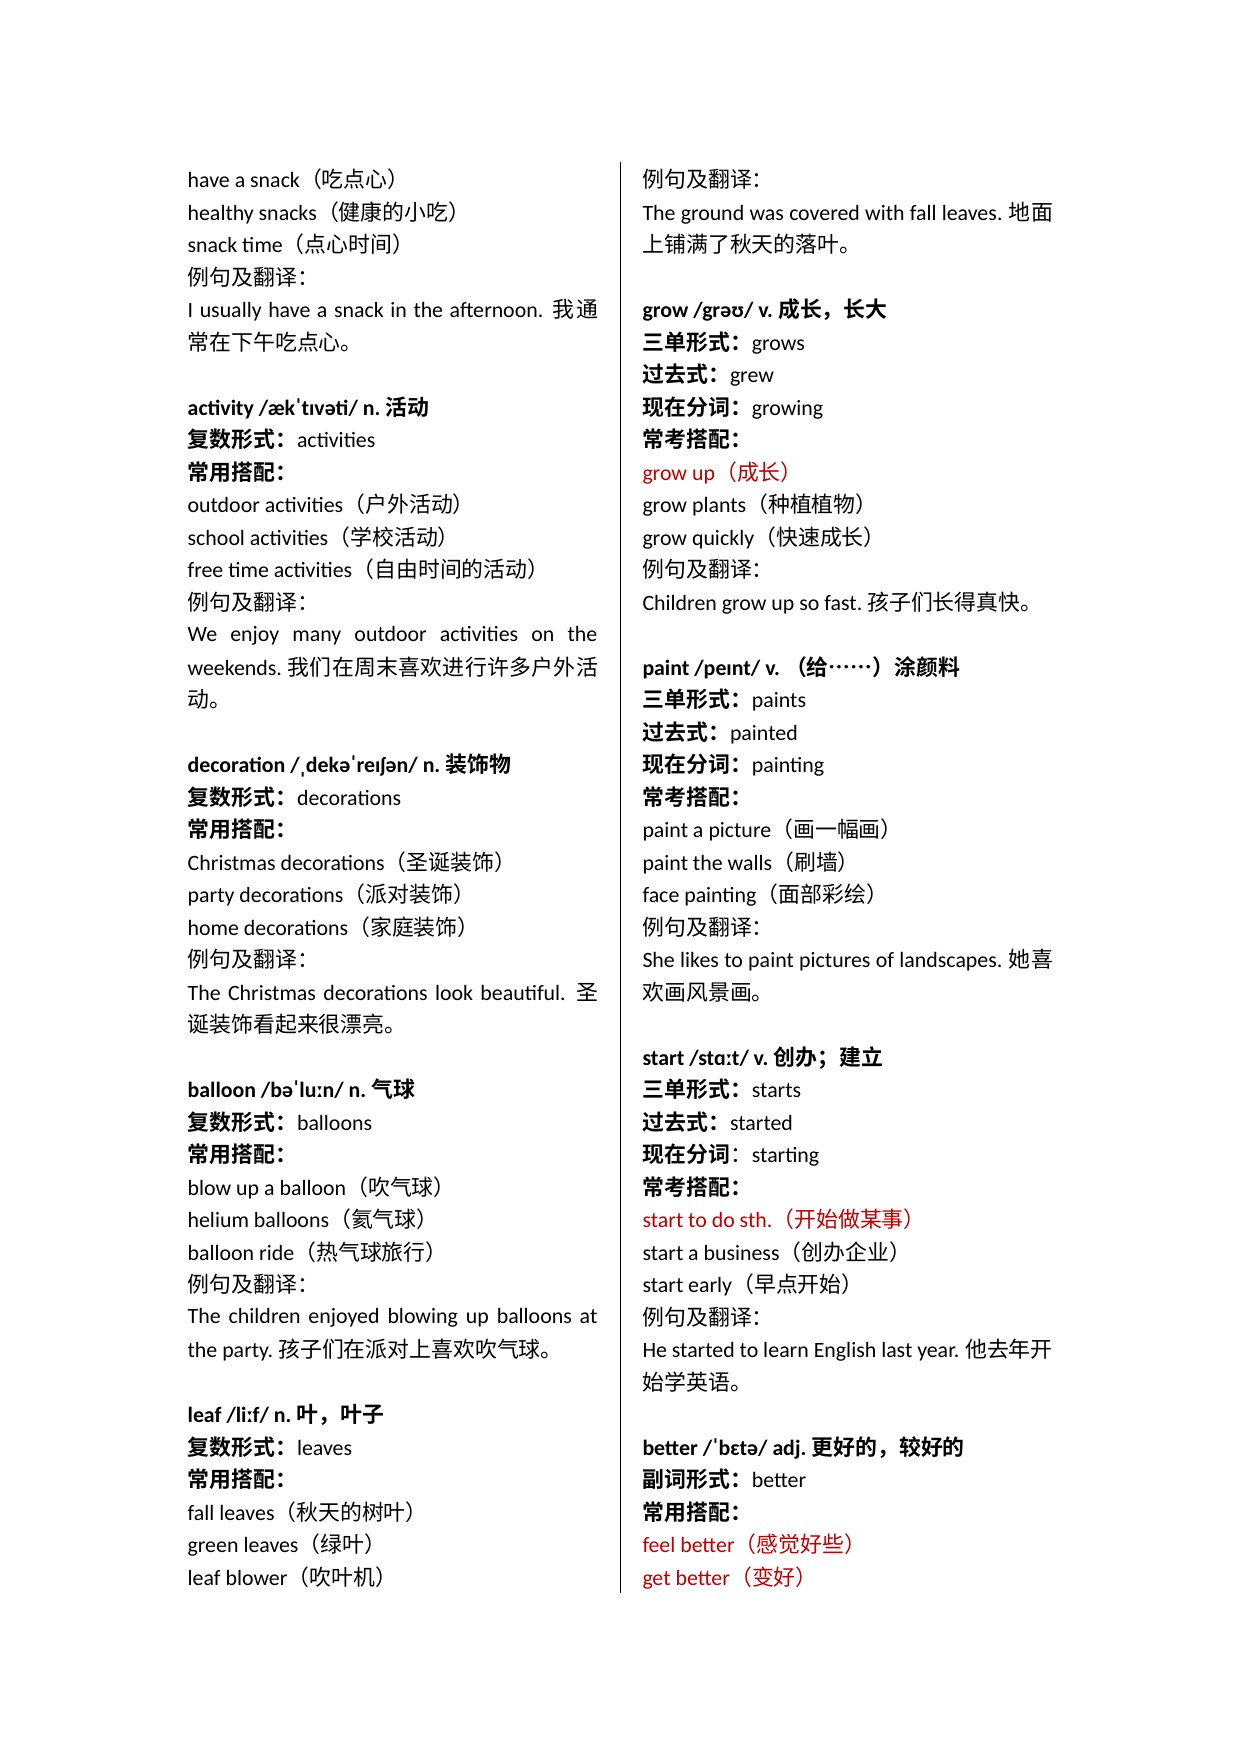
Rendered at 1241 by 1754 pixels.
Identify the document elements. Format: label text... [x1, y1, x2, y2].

text balloon /bəˈluːn/ n. 气球 [187, 1072, 598, 1104]
text 过去式：grew [642, 357, 1053, 389]
text 三单形式：paints [642, 682, 1053, 714]
text decoration /ˌdekəˈreɪʃən/ n. 装饰物 [187, 747, 598, 779]
text 例句及翻译： [642, 162, 1053, 194]
text 常考搭配： [642, 779, 1053, 812]
text leaf blower（吹叶机） [187, 1559, 598, 1592]
text healthy snacks（健康的小吃） [187, 194, 598, 227]
text blow up a balloon（吹气球） [187, 1169, 598, 1202]
text paint a picture（画一幅画） [642, 812, 1053, 844]
text get better（变好） [642, 1559, 1053, 1592]
text 常考搭配： [642, 1169, 1053, 1202]
text leaf /liːf/ n. 叶，叶子 [187, 1397, 598, 1429]
text 常用搭配： [187, 1462, 598, 1494]
text 现在分词：painting [642, 747, 1053, 779]
text start /stɑːt/ v. 创办；建立 [642, 1039, 1053, 1072]
text 例句及翻译： [187, 1267, 598, 1299]
text The children enjoyed blowing up balloons at the party. 孩子们在派对上喜欢吹气球。 [187, 1299, 598, 1364]
text 复数形式：leaves [187, 1429, 598, 1462]
text He started to learn English last year. 他去年开始学英语。 [642, 1332, 1053, 1397]
text start a business（创办企业） [642, 1234, 1053, 1267]
text helium balloons（氦气球） [187, 1202, 598, 1234]
text 复数形式：decorations [187, 779, 598, 812]
text have a snack（吃点心） [187, 162, 598, 194]
text 复数形式：activities [187, 422, 598, 454]
text grow /grəʊ/ v. 成长，长大 [642, 292, 1053, 324]
text free time activities（自由时间的活动） [187, 552, 598, 584]
text start to do sth.（开始做某事） [642, 1202, 1053, 1234]
text 常用搭配： [187, 1137, 598, 1169]
text 常用搭配： [187, 812, 598, 844]
text 过去式：painted [642, 714, 1053, 747]
text 常用搭配： [642, 1494, 1053, 1527]
text 常用搭配： [187, 454, 598, 487]
text 例句及翻译： [187, 942, 598, 974]
text fall leaves（秋天的树叶） [187, 1494, 598, 1527]
text balloon ride（热气球旅行） [187, 1234, 598, 1267]
text 过去式：started [642, 1104, 1053, 1137]
text We enjoy many outdoor activities on the weekends. 我们在周末喜欢进行许多户外活动。 [187, 617, 598, 714]
text 常考搭配： [642, 422, 1053, 454]
text 三单形式：grows [642, 324, 1053, 357]
text start early（早点开始） [642, 1267, 1053, 1299]
text green leaves（绿叶） [187, 1527, 598, 1559]
text activity /ækˈtɪvəti/ n. 活动 [187, 389, 598, 422]
text home decorations（家庭装饰） [187, 909, 598, 942]
text 副词形式：better [642, 1462, 1053, 1494]
text 例句及翻译： [642, 552, 1053, 584]
text paint /peɪnt/ v. （给……）涂颜料 [642, 649, 1053, 682]
text grow quickly（快速成长） [642, 519, 1053, 552]
text grow plants（种植植物） [642, 487, 1053, 519]
text Children grow up so fast. 孩子们长得真快。 [642, 584, 1053, 617]
text I usually have a snack in the afternoon. 我通常在下午吃点心。 [187, 292, 598, 357]
text better /ˈbɛtə/ adj. 更好的，较好的 [642, 1429, 1053, 1462]
text 复数形式：balloons [187, 1104, 598, 1137]
text school activities（学校活动） [187, 519, 598, 552]
text 例句及翻译： [187, 584, 598, 617]
text 现在分词：starting [642, 1137, 1053, 1169]
text Christmas decorations（圣诞装饰） [187, 844, 598, 877]
text The Christmas decorations look beautiful. 圣诞装饰看起来很漂亮。 [187, 974, 598, 1039]
text face painting（面部彩绘） [642, 877, 1053, 909]
text 例句及翻译： [187, 259, 598, 292]
text grow up（成长） [642, 454, 1053, 487]
text 三单形式：starts [642, 1072, 1053, 1104]
text 现在分词：growing [642, 389, 1053, 422]
text The ground was covered with fall leaves. 地面上铺满了秋天的落叶。 [642, 194, 1053, 259]
text snack time（点心时间） [187, 227, 598, 259]
text She likes to paint pictures of landscapes. 她喜欢画风景画。 [642, 942, 1053, 1007]
text 例句及翻译： [642, 1299, 1053, 1332]
text 例句及翻译： [642, 909, 1053, 942]
text paint the walls（刷墙） [642, 844, 1053, 877]
text feel better（感觉好些） [642, 1527, 1053, 1559]
text outdoor activities（户外活动） [187, 487, 598, 519]
text party decorations（派对装饰） [187, 877, 598, 909]
